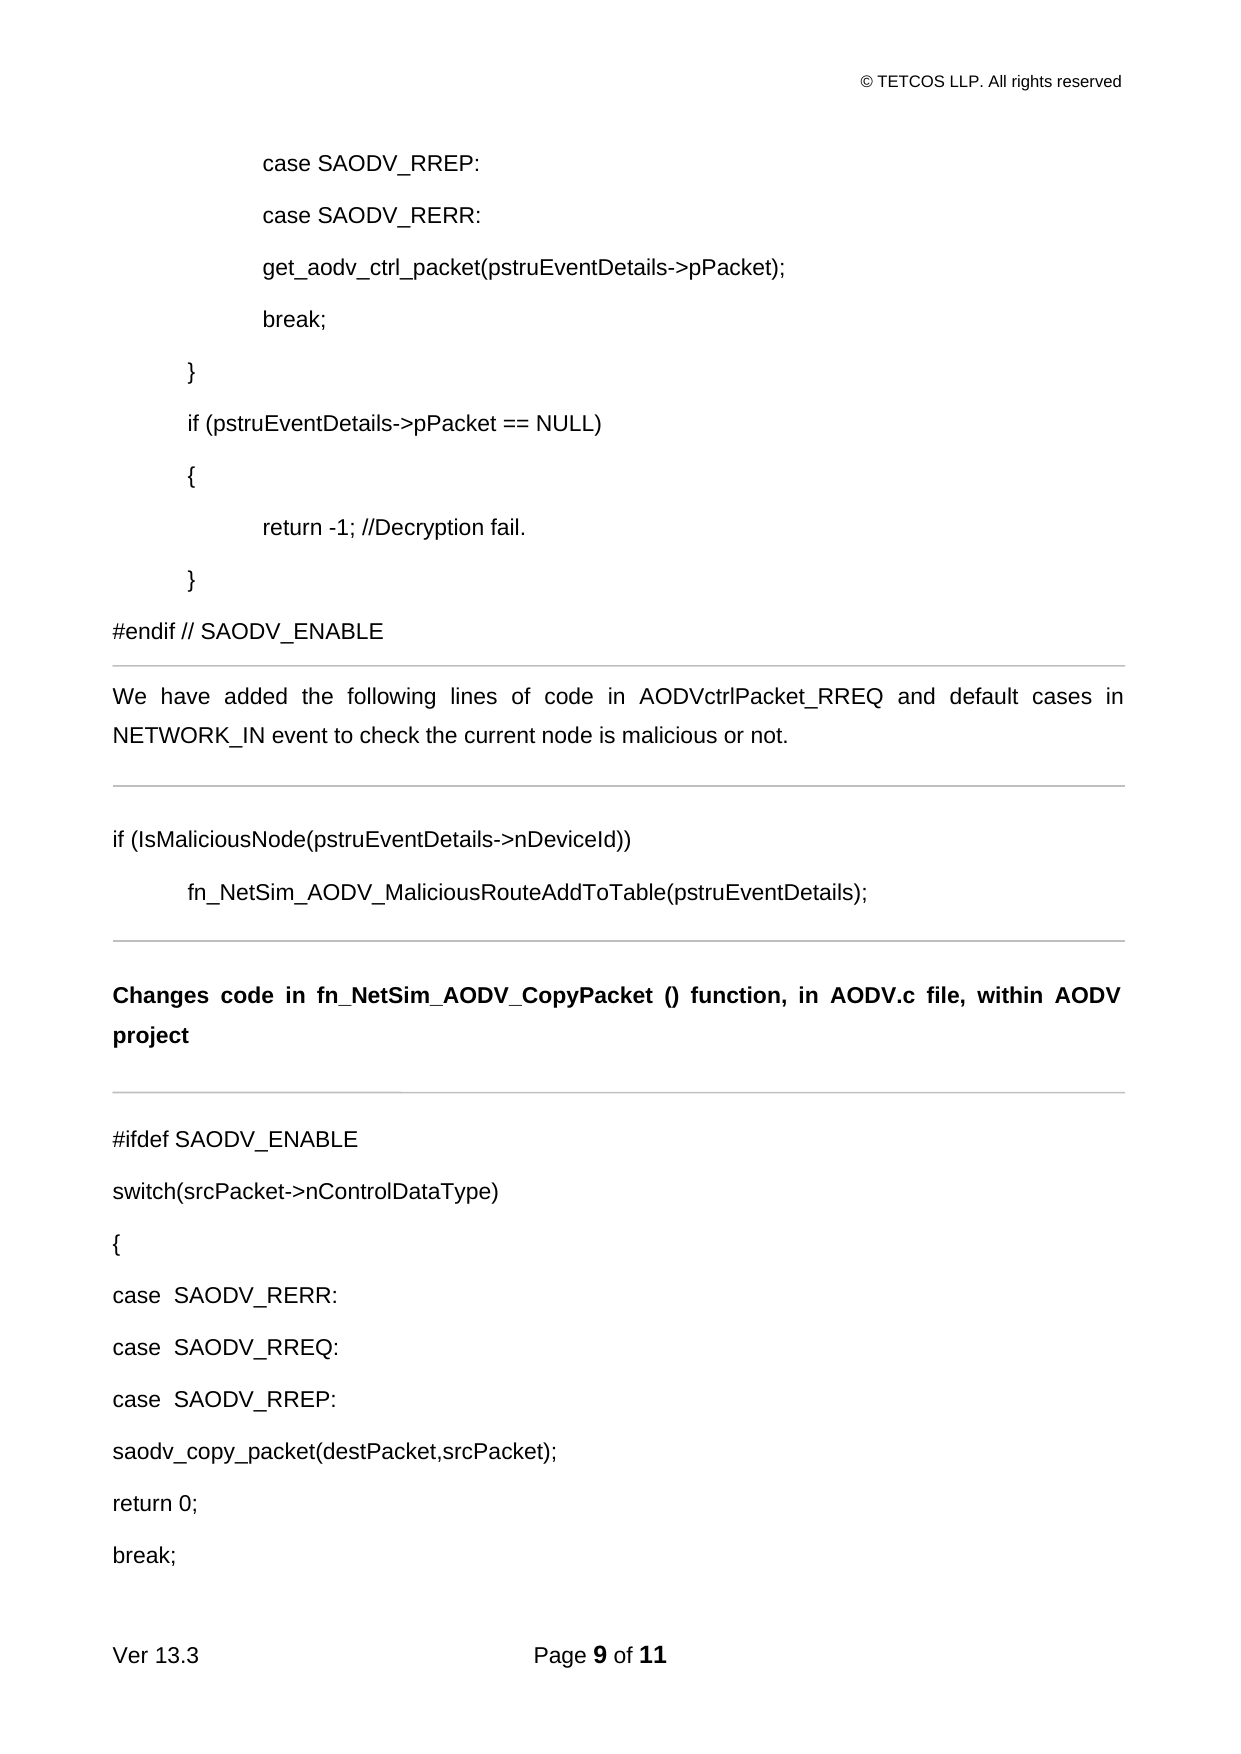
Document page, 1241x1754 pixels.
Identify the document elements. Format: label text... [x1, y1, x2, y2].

text { [112, 462, 1122, 488]
text get_aodv_ctrl_packet(pstruEventDetails->pPacket); [112, 254, 1122, 280]
text if (IsMaliciousNode(pstruEventDetails->nDeviceId)) [112, 826, 1122, 853]
text case SAODV_RREQ: [112, 1334, 1125, 1360]
text #endif // SAODV_ENABLE [112, 618, 1122, 644]
text break; [112, 1542, 1125, 1568]
text fn_NetSim_AODV_MaliciousRouteAddToTable(pstruEventDetails); [112, 878, 1125, 905]
text } [112, 566, 1122, 592]
text } [112, 358, 1122, 384]
text { [112, 1230, 1125, 1256]
text switch(srcPacket->nControlDataType) [112, 1178, 1125, 1204]
text break; [112, 306, 1122, 332]
text if (pstruEventDetails->pPacket == NULL) [112, 410, 1122, 436]
text case SAODV_RREP: [112, 150, 1122, 176]
text case SAODV_RERR: [112, 1282, 1125, 1308]
text Changes code in fn_NetSim_AODV_CopyPacket () function, in AODV.c file, within AODV project [112, 982, 1122, 1048]
text case SAODV_RREP: [112, 1386, 1125, 1412]
text case SAODV_RERR: [112, 202, 1122, 228]
text saodv_copy_packet(destPacket,srcPacket); [112, 1438, 1125, 1464]
text We have added the following lines of code in AODVctrlPacket_RREQ and default cases in NETWORK_IN event to check the current node is malicious or not. [112, 683, 1125, 749]
text #ifdef SAODV_ENABLE [112, 1126, 1125, 1152]
text return -1; //Decryption fail. [112, 514, 1122, 540]
text return 0; [112, 1490, 1125, 1516]
